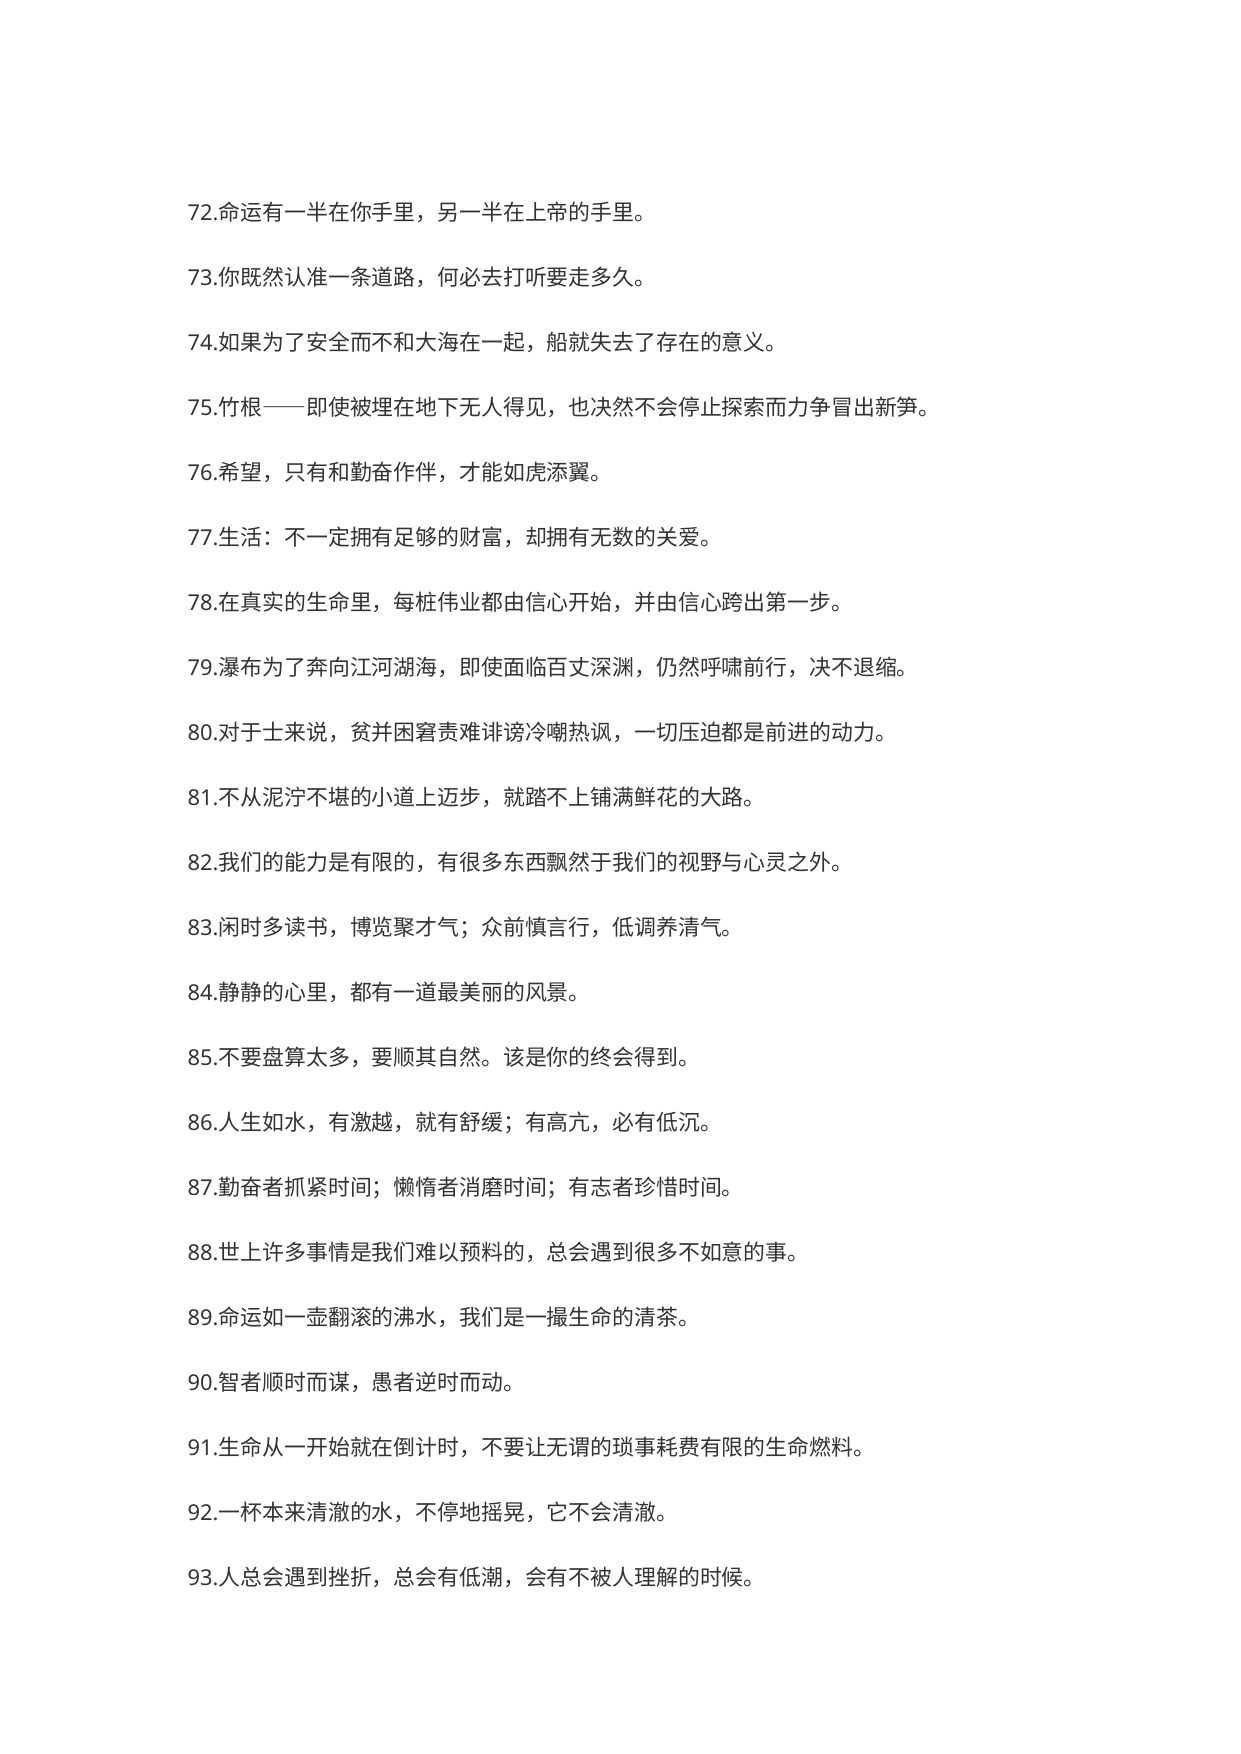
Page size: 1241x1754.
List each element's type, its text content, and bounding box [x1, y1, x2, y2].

text 75.竹根——即使被埋在地下无人得见，也决然不会停止探索而力争冒出新笋。 [187, 389, 1053, 422]
text 90.智者顺时而谋，愚者逆时而动。 [187, 1364, 1053, 1397]
text 89.命运如一壶翻滚的沸水，我们是一撮生命的清茶。 [187, 1299, 1053, 1332]
text 84.静静的心里，都有一道最美丽的风景。 [187, 974, 1053, 1007]
text 92.一杯本来清澈的水，不停地摇晃，它不会清澈。 [187, 1494, 1053, 1527]
text 88.世上许多事情是我们难以预料的，总会遇到很多不如意的事。 [187, 1234, 1053, 1267]
text 82.我们的能力是有限的，有很多东西飘然于我们的视野与心灵之外。 [187, 844, 1053, 877]
text 83.闲时多读书，博览聚才气；众前慎言行，低调养清气。 [187, 909, 1053, 942]
text 80.对于士来说，贫并困窘责难诽谤冷嘲热讽，一切压迫都是前进的动力。 [187, 714, 1053, 747]
text 73.你既然认准一条道路，何必去打听要走多久。 [187, 259, 1053, 292]
text 74.如果为了安全而不和大海在一起，船就失去了存在的意义。 [187, 324, 1053, 357]
text 78.在真实的生命里，每桩伟业都由信心开始，并由信心跨出第一步。 [187, 584, 1053, 617]
text 76.希望，只有和勤奋作伴，才能如虎添翼。 [187, 454, 1053, 487]
text 93.人总会遇到挫折，总会有低潮，会有不被人理解的时候。 [187, 1559, 1053, 1592]
text 91.生命从一开始就在倒计时，不要让无谓的琐事耗费有限的生命燃料。 [187, 1429, 1053, 1462]
text 85.不要盘算太多，要顺其自然。该是你的终会得到。 [187, 1039, 1053, 1072]
text 79.瀑布为了奔向江河湖海，即使面临百丈深渊，仍然呼啸前行，决不退缩。 [187, 649, 1053, 682]
text 72.命运有一半在你手里，另一半在上帝的手里。 [187, 194, 1053, 227]
text 86.人生如水，有激越，就有舒缓；有高亢，必有低沉。 [187, 1104, 1053, 1137]
text 77.生活：不一定拥有足够的财富，却拥有无数的关爱。 [187, 519, 1053, 552]
text 87.勤奋者抓紧时间；懒惰者消磨时间；有志者珍惜时间。 [187, 1169, 1053, 1202]
text 81.不从泥泞不堪的小道上迈步，就踏不上铺满鲜花的大路。 [187, 779, 1053, 812]
